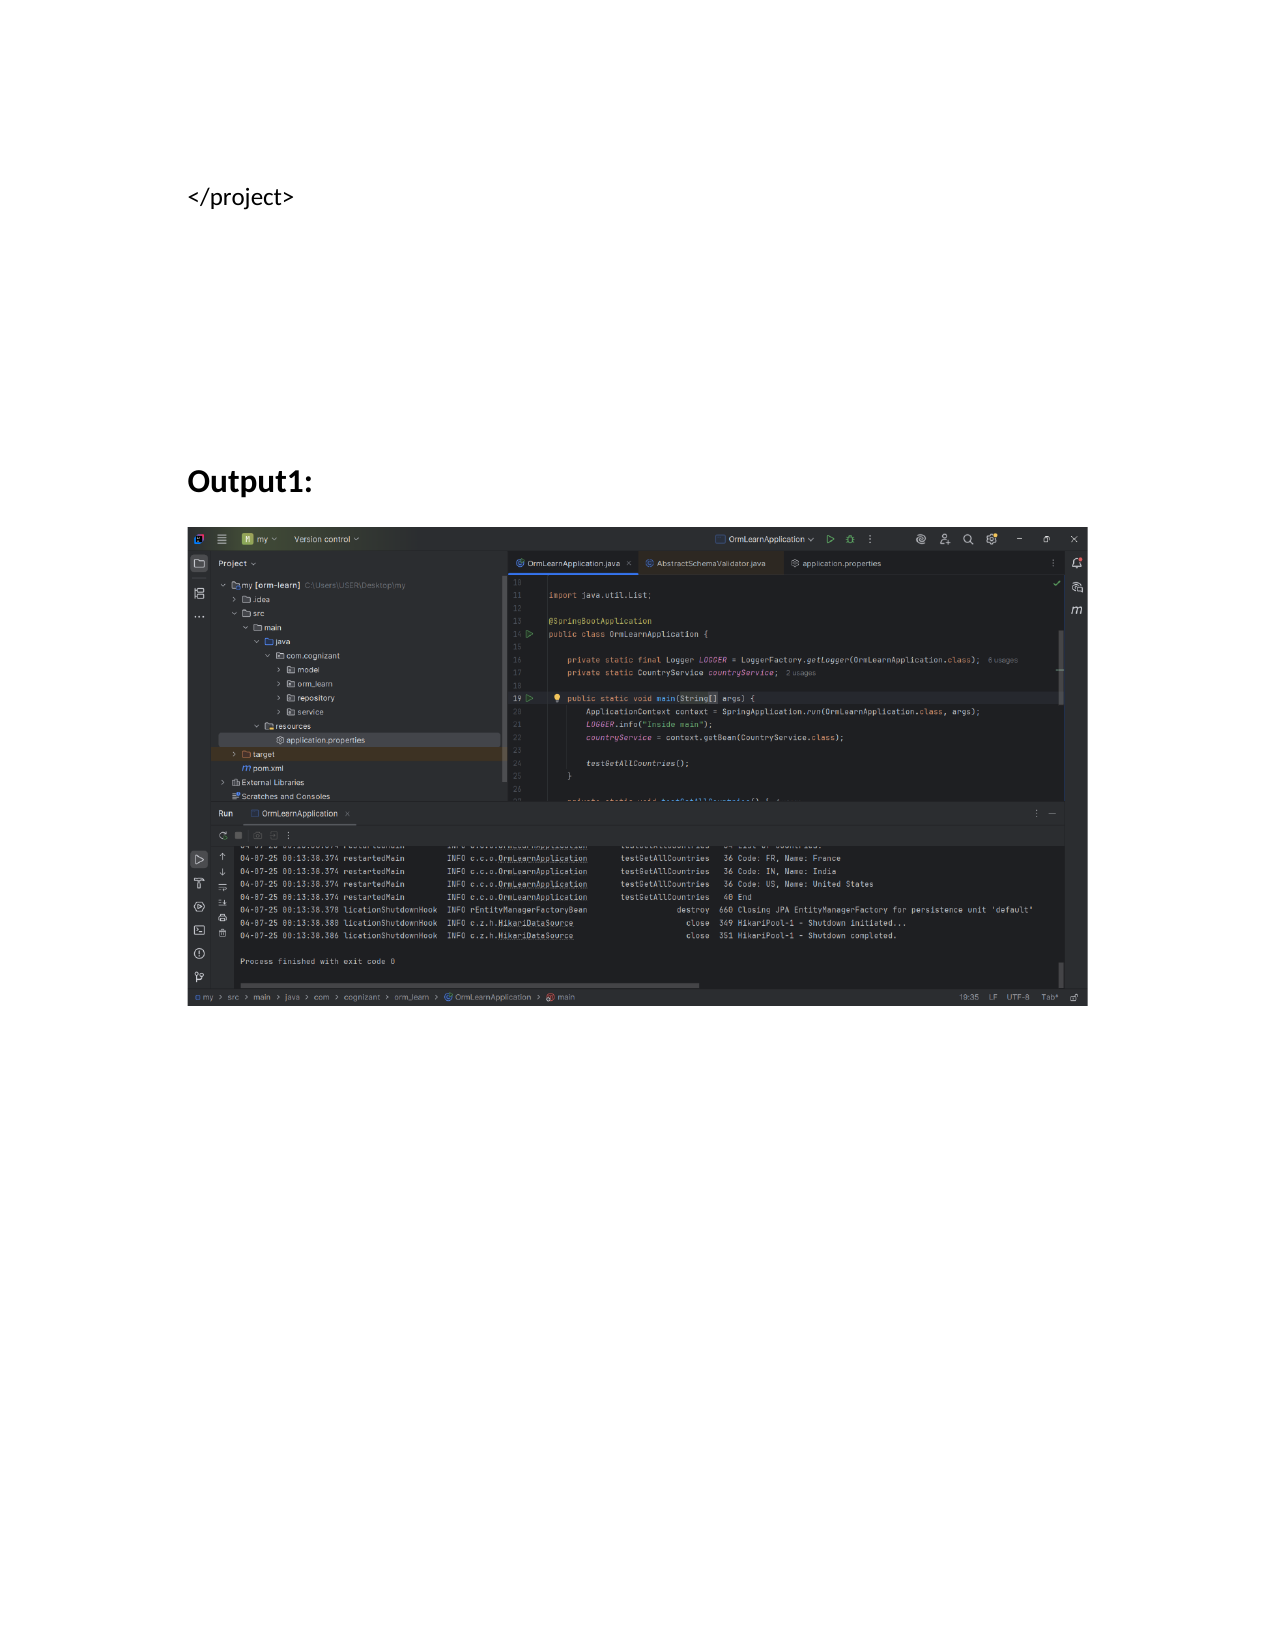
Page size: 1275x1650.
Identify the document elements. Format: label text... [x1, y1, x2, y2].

text </project> [187, 181, 1087, 211]
picture [187, 527, 1088, 1006]
text Output1: [187, 460, 1087, 501]
